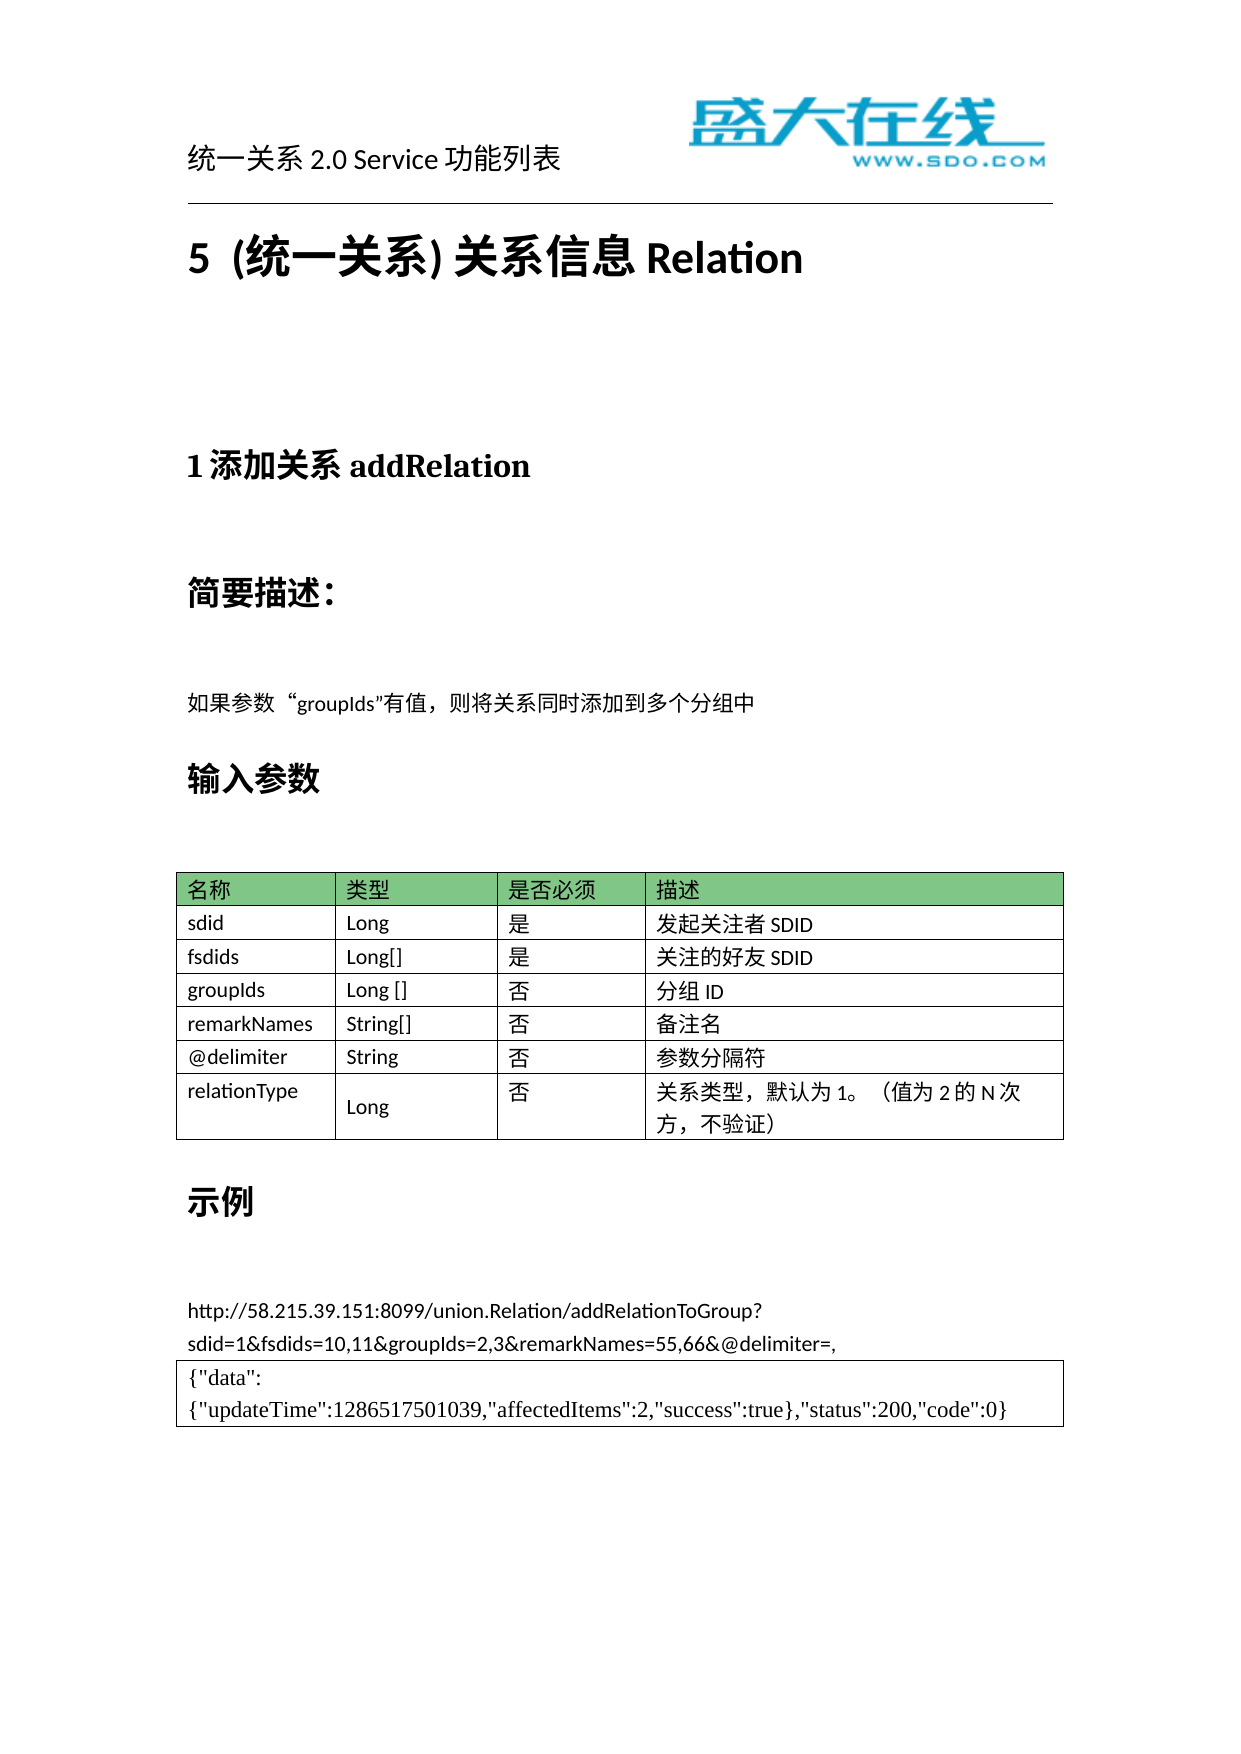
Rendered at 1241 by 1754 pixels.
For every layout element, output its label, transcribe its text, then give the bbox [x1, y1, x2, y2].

table_cell Long [336, 1074, 497, 1139]
table_cell 否 [498, 974, 645, 1006]
subtitle 简要描述： [187, 558, 1053, 623]
table_cell 关系类型，默认为1。（值为2的N次方，不验证） [646, 1074, 1063, 1139]
table_cell remarkNames [177, 1007, 335, 1039]
table_cell String [336, 1041, 497, 1073]
table_cell 分组ID [646, 974, 1063, 1006]
table_header 是否必须 [498, 873, 645, 905]
table_cell 否 [498, 1041, 645, 1073]
table_cell Long[] [336, 940, 497, 972]
text http://58.215.39.151:8099/union.Relation/addRelationToGroup?sdid=1&fsdids=10,11&groupIds=2,3&remarkNames=55,66&@delimiter=, [187, 1294, 1053, 1359]
text 如果参数“groupIds”有值，则将关系同时添加到多个分组中 [187, 685, 1053, 718]
table_cell 否 [498, 1074, 645, 1139]
table_cell String[] [336, 1007, 497, 1039]
table_header {"data":{"updateTime":1286517501039,"affectedItems":2,"success":true},"status":200,"code":0} [177, 1361, 1063, 1426]
table_cell @delimiter [177, 1041, 335, 1073]
table_cell Long [] [336, 974, 497, 1006]
table_header 名称 [177, 873, 335, 905]
picture [689, 88, 1053, 170]
table_cell fsdids [177, 940, 335, 972]
table_cell Long [336, 906, 497, 939]
table_header 描述 [646, 873, 1063, 905]
table_cell 否 [498, 1007, 645, 1039]
subtitle (统一关系) 关系信息Relation [187, 205, 1053, 303]
subtitle 输入参数 [187, 745, 1053, 810]
subtitle 示例 [187, 1167, 1053, 1232]
table_cell groupIds [177, 974, 335, 1006]
table_cell 参数分隔符 [646, 1041, 1063, 1073]
subtitle 1添加关系addRelation [187, 431, 1053, 496]
table_cell 备注名 [646, 1007, 1063, 1039]
table_cell 关注的好友SDID [646, 940, 1063, 972]
table_header 类型 [336, 873, 497, 905]
table_cell relationType [177, 1074, 335, 1139]
table_cell 是 [498, 940, 645, 972]
table_cell 发起关注者SDID [646, 906, 1063, 939]
table_cell sdid [177, 906, 335, 939]
table_cell 是 [498, 906, 645, 939]
